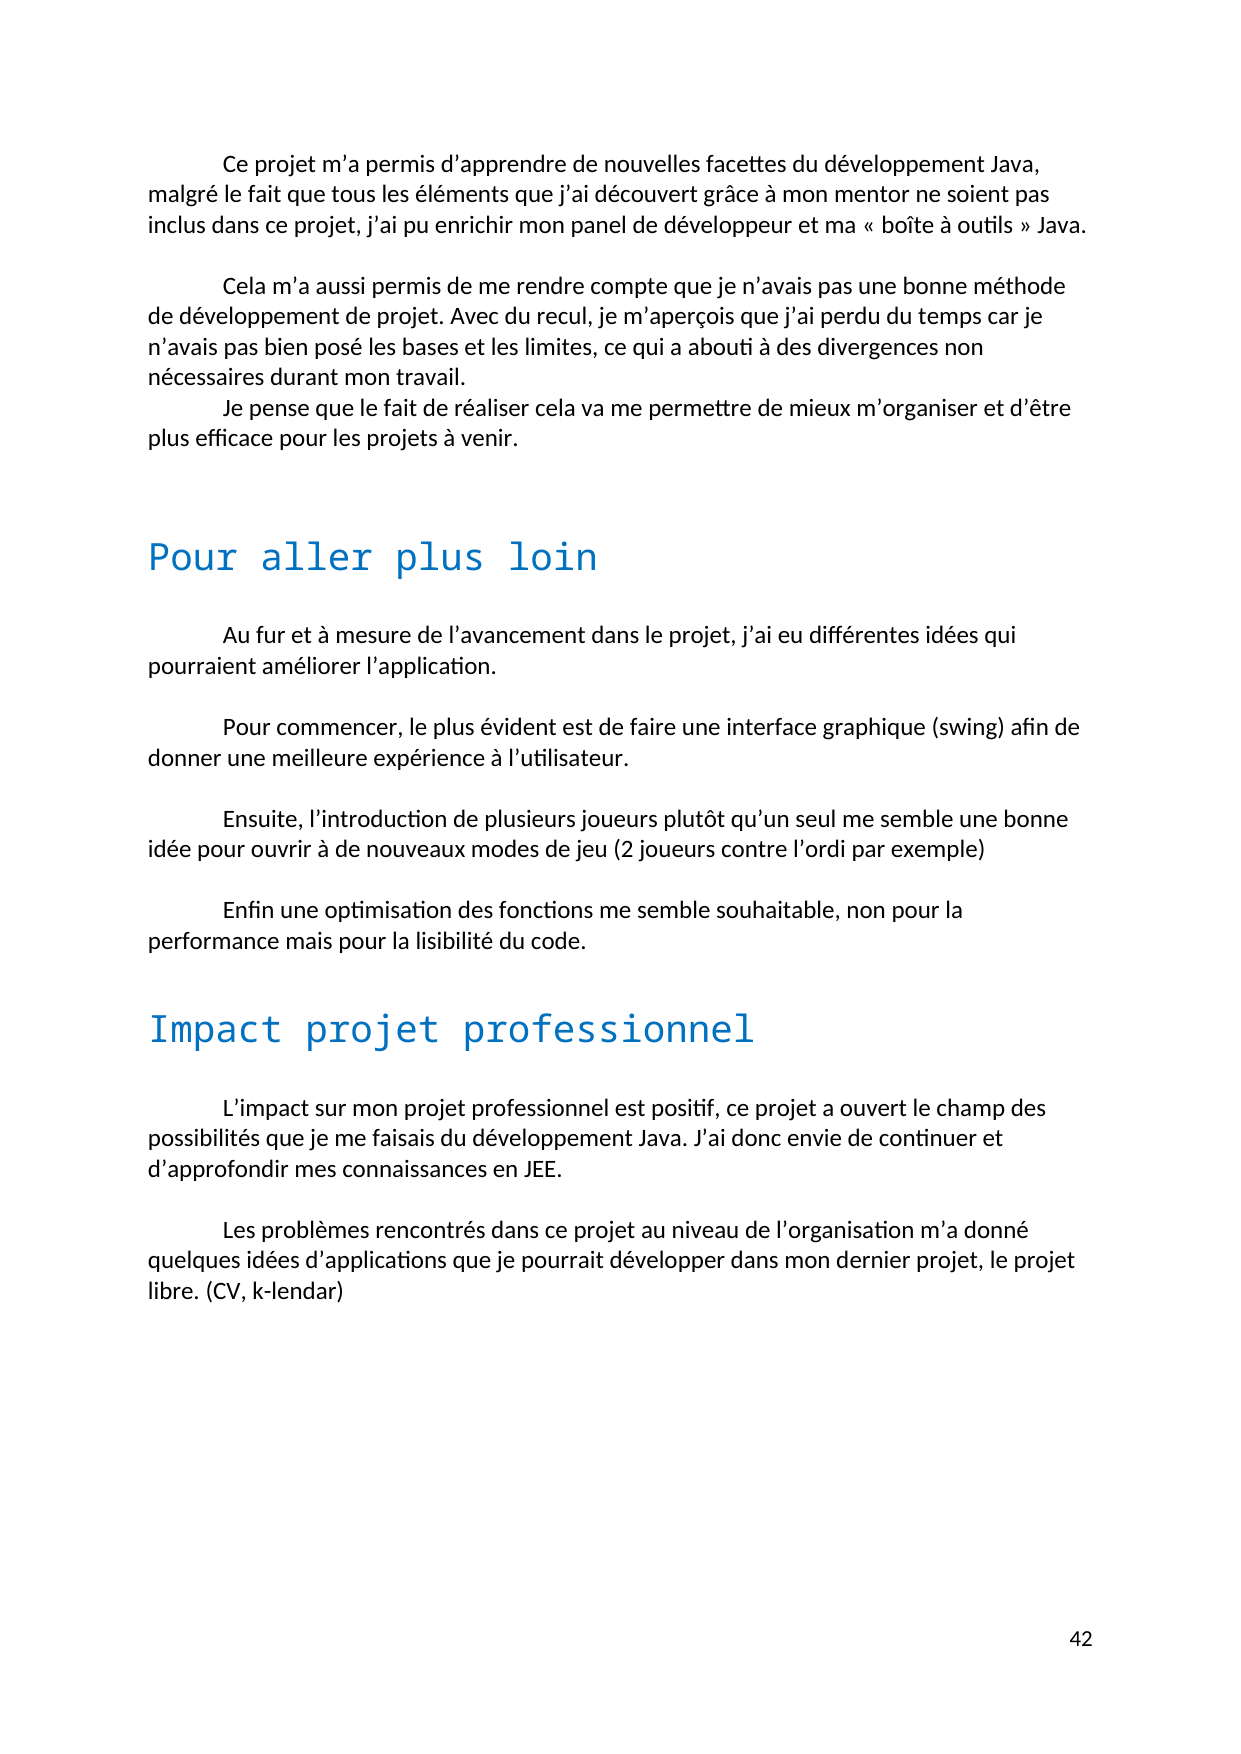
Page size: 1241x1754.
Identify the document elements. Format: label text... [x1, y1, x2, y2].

text Ce projet m’a permis d’apprendre de nouvelles facettes du développement Java, malgré le fait que tous les éléments que j’ai découvert grâce à mon mentor ne soient pas inclus dans ce projet, j’ai pu enrichir mon panel de développeur et ma « boîte à outils » Java. [148, 148, 1092, 239]
text Ensuite, l’introduction de plusieurs joueurs plutôt qu’un seul me semble une bonne idée pour ouvrir à de nouveaux modes de jeu (2 joueurs contre l’ordi par exemple) [148, 803, 1092, 864]
text Pour commencer, le plus évident est de faire une interface graphique (swing) afin de donner une meilleure expérience à l’utilisateur. [148, 711, 1092, 772]
text L’impact sur mon projet professionnel est positif, ce projet a ouvert le champ des possibilités que je me faisais du développement Java. J’ai donc envie de continuer et d’approfondir mes connaissances en JEE. [148, 1092, 1092, 1183]
text Au fur et à mesure de l’avancement dans le projet, j’ai eu différentes idées qui pourraient améliorer l’application. [148, 620, 1092, 681]
text Enfin une optimisation des fonctions me semble souhaitable, non pour la performance mais pour la lisibilité du code. [148, 894, 1092, 955]
text Les problèmes rencontrés dans ce projet au niveau de l’organisation m’a donné quelques idées d’applications que je pourrait développer dans mon dernier projet, le projet libre. (CV, k-lendar) [148, 1214, 1092, 1305]
text Je pense que le fait de réaliser cela va me permettre de mieux m’organiser et d’être plus efficace pour les projets à venir. [148, 392, 1092, 453]
subtitle Impact projet professionnel [148, 1003, 1092, 1054]
subtitle Pour aller plus loin [148, 531, 1092, 582]
text Cela m’a aussi permis de me rendre compte que je n’avais pas une bonne méthode de développement de projet. Avec du recul, je m’aperçois que j’ai perdu du temps car je n’avais pas bien posé les bases et les limites, ce qui a abouti à des divergences non nécessaires durant mon travail. [148, 270, 1092, 392]
